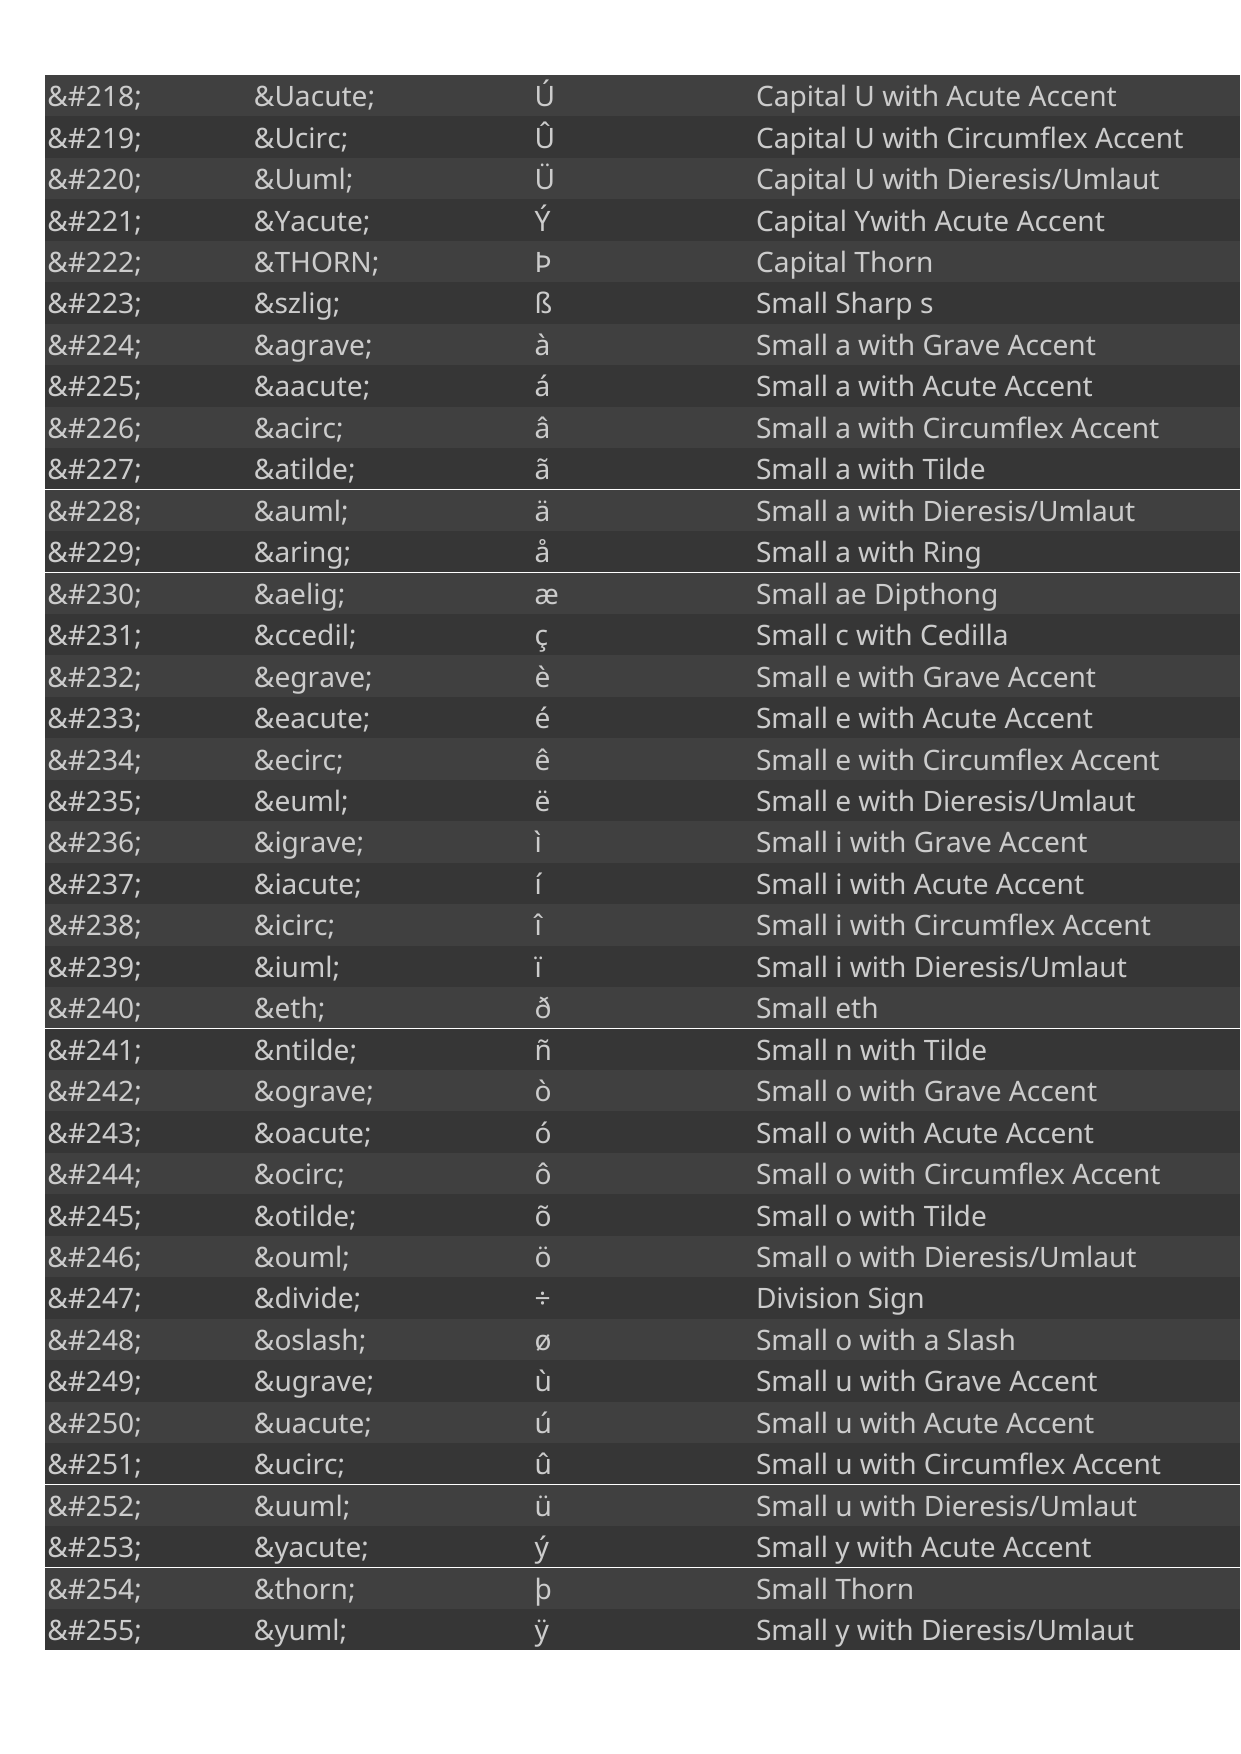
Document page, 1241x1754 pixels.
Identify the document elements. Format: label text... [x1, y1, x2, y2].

table_cell &divide; [252, 1277, 533, 1319]
table_cell &THORN; [252, 241, 533, 282]
table_cell Small i with Acute Accent [754, 863, 1240, 904]
table_cell &agrave; [252, 324, 533, 365]
table_cell Capital U with Circumflex Accent [754, 116, 1240, 158]
table_cell Capital Ywith Acute Accent [754, 199, 1240, 241]
table_cell &iacute; [252, 863, 533, 904]
table_cell Small a with Ring [754, 531, 1240, 572]
table_cell &atilde; [252, 448, 533, 489]
table_cell Small y with Acute Accent [754, 1526, 1240, 1567]
table_cell Capital Thorn [754, 241, 1240, 282]
table_cell &#224; [45, 324, 252, 365]
table_cell &#250; [45, 1402, 252, 1443]
table_cell å [533, 531, 754, 572]
table_cell &#231; [45, 614, 252, 655]
table_cell Small i with Grave Accent [754, 821, 1240, 863]
table_cell &#237; [45, 863, 252, 904]
table_cell Small e with Acute Accent [754, 697, 1240, 738]
table_cell ö [533, 1236, 754, 1277]
table_cell &ugrave; [252, 1360, 533, 1402]
table_cell Small o with Grave Accent [754, 1070, 1240, 1111]
table_cell &uacute; [252, 1402, 533, 1443]
table_cell è [533, 655, 754, 697]
table_cell Small ae Dipthong [754, 573, 1240, 614]
table_cell ê [533, 738, 754, 780]
table_cell ù [533, 1360, 754, 1402]
table_cell &ucirc; [252, 1443, 533, 1484]
table_cell Small e with Dieresis/Umlaut [754, 780, 1240, 821]
table_cell ë [533, 780, 754, 821]
table_cell &oslash; [252, 1319, 533, 1360]
table_cell Small o with Circumflex Accent [754, 1153, 1240, 1194]
table_cell ñ [533, 1029, 754, 1070]
table_cell ó [533, 1111, 754, 1153]
table_cell &yuml; [252, 1609, 533, 1650]
table_cell Û [533, 116, 754, 158]
table_cell &#252; [45, 1485, 252, 1526]
table_cell Small u with Circumflex Accent [754, 1443, 1240, 1484]
table_cell &szlig; [252, 282, 533, 324]
table_cell &ccedil; [252, 614, 533, 655]
table_cell Small Thorn [754, 1568, 1240, 1609]
table_cell &aacute; [252, 365, 533, 407]
table_cell Small c with Cedilla [754, 614, 1240, 655]
table_cell &#247; [45, 1277, 252, 1319]
table_cell &#219; [45, 116, 252, 158]
table_cell &#223; [45, 282, 252, 324]
table_cell ç [533, 614, 754, 655]
table_cell &aring; [252, 531, 533, 572]
table_cell &icirc; [252, 904, 533, 946]
table_cell &auml; [252, 490, 533, 531]
table_cell ú [533, 1402, 754, 1443]
table_cell Small n with Tilde [754, 1029, 1240, 1070]
table_cell &ouml; [252, 1236, 533, 1277]
table_cell &#242; [45, 1070, 252, 1111]
table_cell Ý [533, 199, 754, 241]
table_cell Small a with Grave Accent [754, 324, 1240, 365]
table_cell &#248; [45, 1319, 252, 1360]
table_cell Small e with Circumflex Accent [754, 738, 1240, 780]
table_cell û [533, 1443, 754, 1484]
table_cell &#240; [45, 987, 252, 1028]
table_cell ÿ [533, 1609, 754, 1650]
table_cell &Ucirc; [252, 116, 533, 158]
table_cell Small u with Grave Accent [754, 1360, 1240, 1402]
table_cell Small i with Dieresis/Umlaut [754, 946, 1240, 987]
table_cell &#229; [45, 531, 252, 572]
table_cell õ [533, 1194, 754, 1236]
table_cell ô [533, 1153, 754, 1194]
table_cell Division Sign [754, 1277, 1240, 1319]
table_cell &#228; [45, 490, 252, 531]
table_cell Capital U with Acute Accent [754, 75, 1240, 116]
table_cell &acirc; [252, 407, 533, 448]
table_cell &igrave; [252, 821, 533, 863]
table_cell Small a with Circumflex Accent [754, 407, 1240, 448]
table_cell Small o with Tilde [754, 1194, 1240, 1236]
table_cell &Uuml; [252, 158, 533, 199]
table_cell Small Sharp s [754, 282, 1240, 324]
table_cell &Yacute; [252, 199, 533, 241]
table_cell &#236; [45, 821, 252, 863]
table_cell à [533, 324, 754, 365]
table_cell ü [533, 1485, 754, 1526]
table_cell &#244; [45, 1153, 252, 1194]
table_cell &#246; [45, 1236, 252, 1277]
table_cell &thorn; [252, 1568, 533, 1609]
table_cell ä [533, 490, 754, 531]
table_cell Small a with Acute Accent [754, 365, 1240, 407]
table_cell í [533, 863, 754, 904]
table_cell á [533, 365, 754, 407]
table_cell &#234; [45, 738, 252, 780]
table_cell &ecirc; [252, 738, 533, 780]
table_cell &ntilde; [252, 1029, 533, 1070]
table_cell Þ [533, 241, 754, 282]
table_cell Small y with Dieresis/Umlaut [754, 1609, 1240, 1650]
table_cell &uuml; [252, 1485, 533, 1526]
table_cell &ocirc; [252, 1153, 533, 1194]
table_cell &#226; [45, 407, 252, 448]
table_cell â [533, 407, 754, 448]
table_cell &euml; [252, 780, 533, 821]
table_cell Ú [533, 75, 754, 116]
table_cell î [533, 904, 754, 946]
table_cell ß [533, 282, 754, 324]
table_cell &#243; [45, 1111, 252, 1153]
table_cell &#253; [45, 1526, 252, 1567]
table_cell &Uacute; [252, 75, 533, 116]
table_cell &eacute; [252, 697, 533, 738]
table_cell Small o with Dieresis/Umlaut [754, 1236, 1240, 1277]
table_cell &#235; [45, 780, 252, 821]
table_cell &#227; [45, 448, 252, 489]
table_cell &#222; [45, 241, 252, 282]
table_cell ø [533, 1319, 754, 1360]
table_cell &#241; [45, 1029, 252, 1070]
table_cell &#239; [45, 946, 252, 987]
table_cell &eth; [252, 987, 533, 1028]
table_cell &#233; [45, 697, 252, 738]
table_cell Small a with Dieresis/Umlaut [754, 490, 1240, 531]
table_cell &yacute; [252, 1526, 533, 1567]
table_cell Ü [533, 158, 754, 199]
table_cell &#238; [45, 904, 252, 946]
table_cell &ograve; [252, 1070, 533, 1111]
table_cell &iuml; [252, 946, 533, 987]
table_cell Capital U with Dieresis/Umlaut [754, 158, 1240, 199]
table_cell Small o with Acute Accent [754, 1111, 1240, 1153]
table_cell Small o with a Slash [754, 1319, 1240, 1360]
table_cell &#225; [45, 365, 252, 407]
table_cell &#245; [45, 1194, 252, 1236]
table_cell &otilde; [252, 1194, 533, 1236]
table_cell é [533, 697, 754, 738]
table_cell &#220; [45, 158, 252, 199]
table_cell &egrave; [252, 655, 533, 697]
table_cell ð [533, 987, 754, 1028]
table_cell þ [533, 1568, 754, 1609]
table_cell &#251; [45, 1443, 252, 1484]
table_cell &#254; [45, 1568, 252, 1609]
table_cell &#255; [45, 1609, 252, 1650]
table_cell &#218; [45, 75, 252, 116]
table_cell ì [533, 821, 754, 863]
table_cell ý [533, 1526, 754, 1567]
table_cell Small a with Tilde [754, 448, 1240, 489]
table_cell æ [533, 573, 754, 614]
table_cell ò [533, 1070, 754, 1111]
table_cell &#232; [45, 655, 252, 697]
table_cell Small u with Acute Accent [754, 1402, 1240, 1443]
table_cell Small e with Grave Accent [754, 655, 1240, 697]
table_cell &#230; [45, 573, 252, 614]
table_cell ï [533, 946, 754, 987]
table_cell &oacute; [252, 1111, 533, 1153]
table_cell &aelig; [252, 573, 533, 614]
table_cell &#249; [45, 1360, 252, 1402]
table_cell ã [533, 448, 754, 489]
table_cell Small eth [754, 987, 1240, 1028]
table_cell &#221; [45, 199, 252, 241]
table_cell ÷ [533, 1277, 754, 1319]
table_cell Small i with Circumflex Accent [754, 904, 1240, 946]
table_cell Small u with Dieresis/Umlaut [754, 1485, 1240, 1526]
